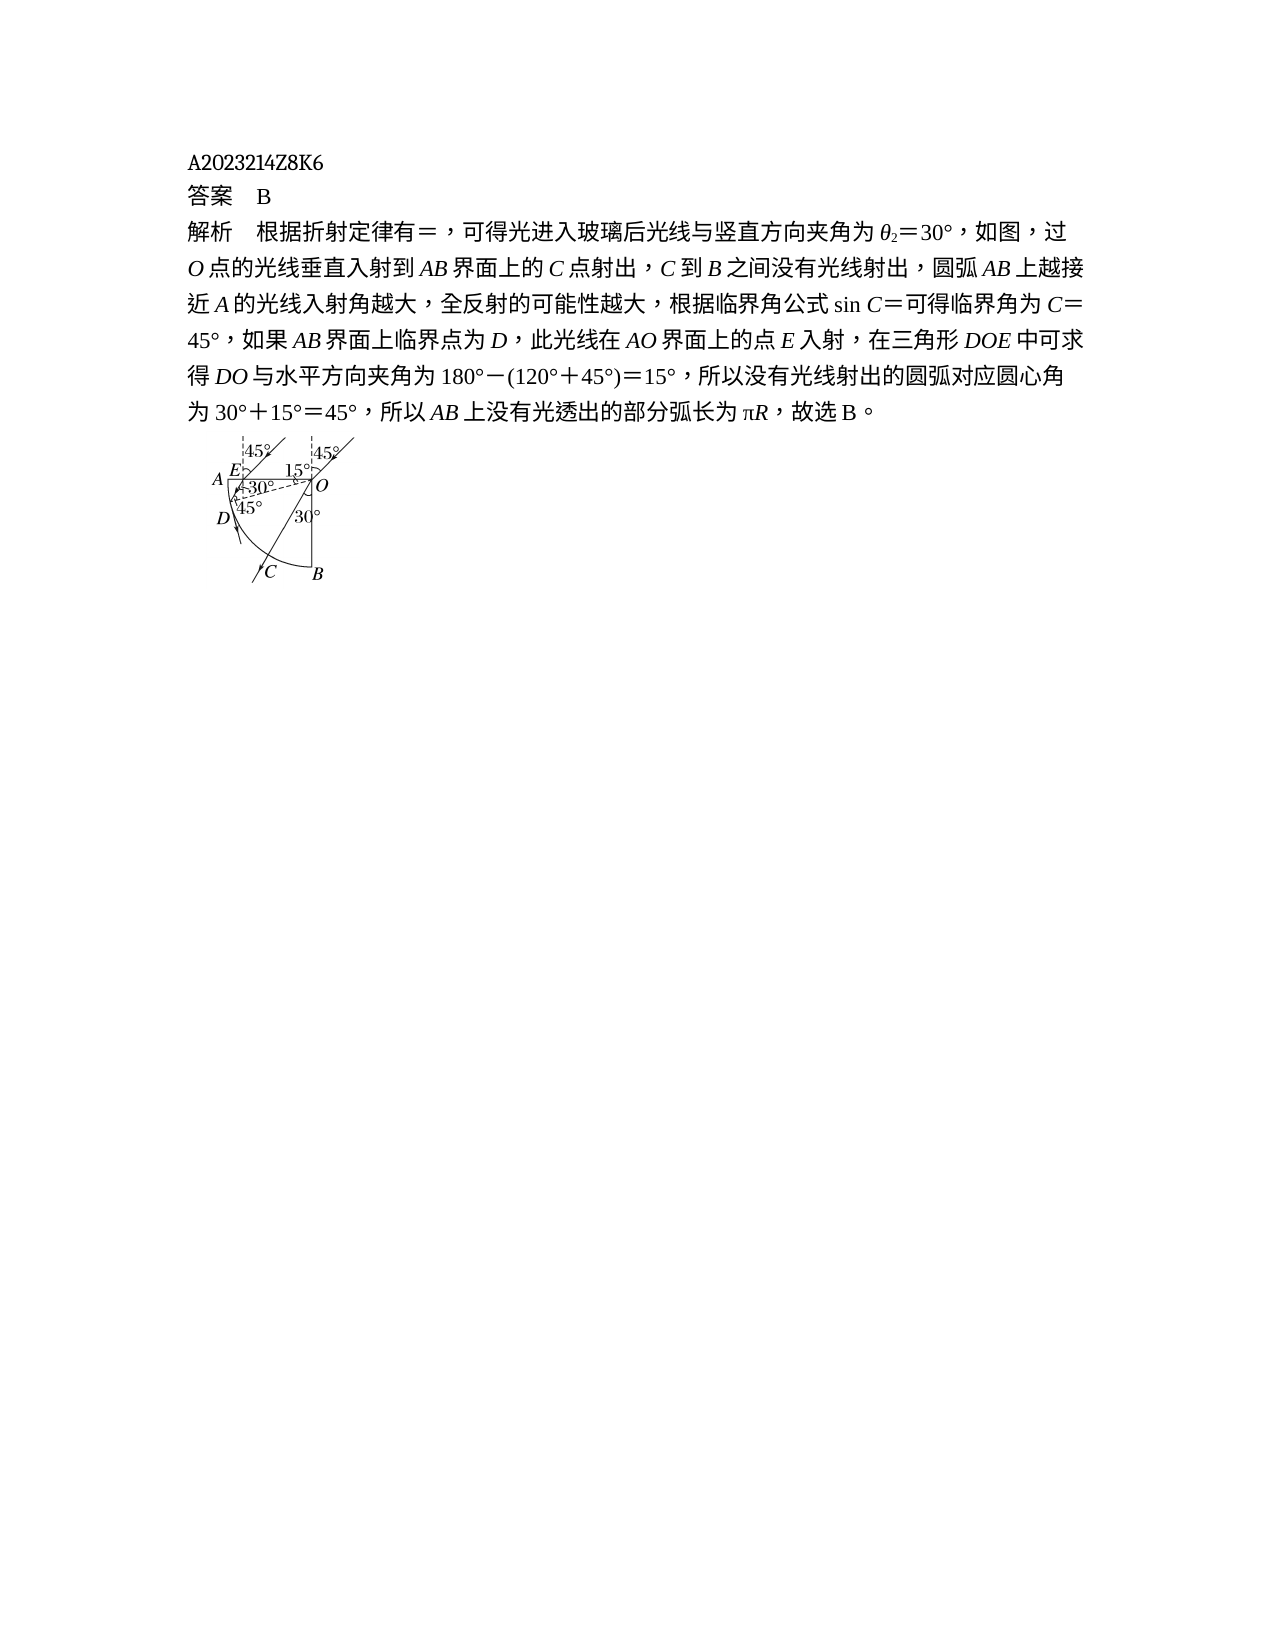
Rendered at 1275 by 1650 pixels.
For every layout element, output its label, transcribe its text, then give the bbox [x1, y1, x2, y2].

text 答案 B [187, 180, 1087, 211]
text 解析 根据折射定律有＝，可得光进入玻璃后光线与竖直方向夹角为θ2＝30°，如图，过O点的光线垂直入射到AB界面上的C点射出，C到B之间没有光线射出，圆弧AB上越接近A的光线入射角越大，全反射的可能性越大，根据临界角公式sin C＝可得临界角为C＝45°，如果AB界面上临界点为D，此光线在AO界面上的点E入射，在三角形DOE中可求得DO与水平方向夹角为180°－(120°＋45°)＝15°，所以没有光线射出的圆弧对应圆心角为30°＋15°＝45°，所以AB上没有光透出的部分弧长为πR，故选B。 [187, 216, 1087, 427]
picture [206, 431, 360, 589]
text A2023214Z8K6 [187, 150, 1087, 176]
